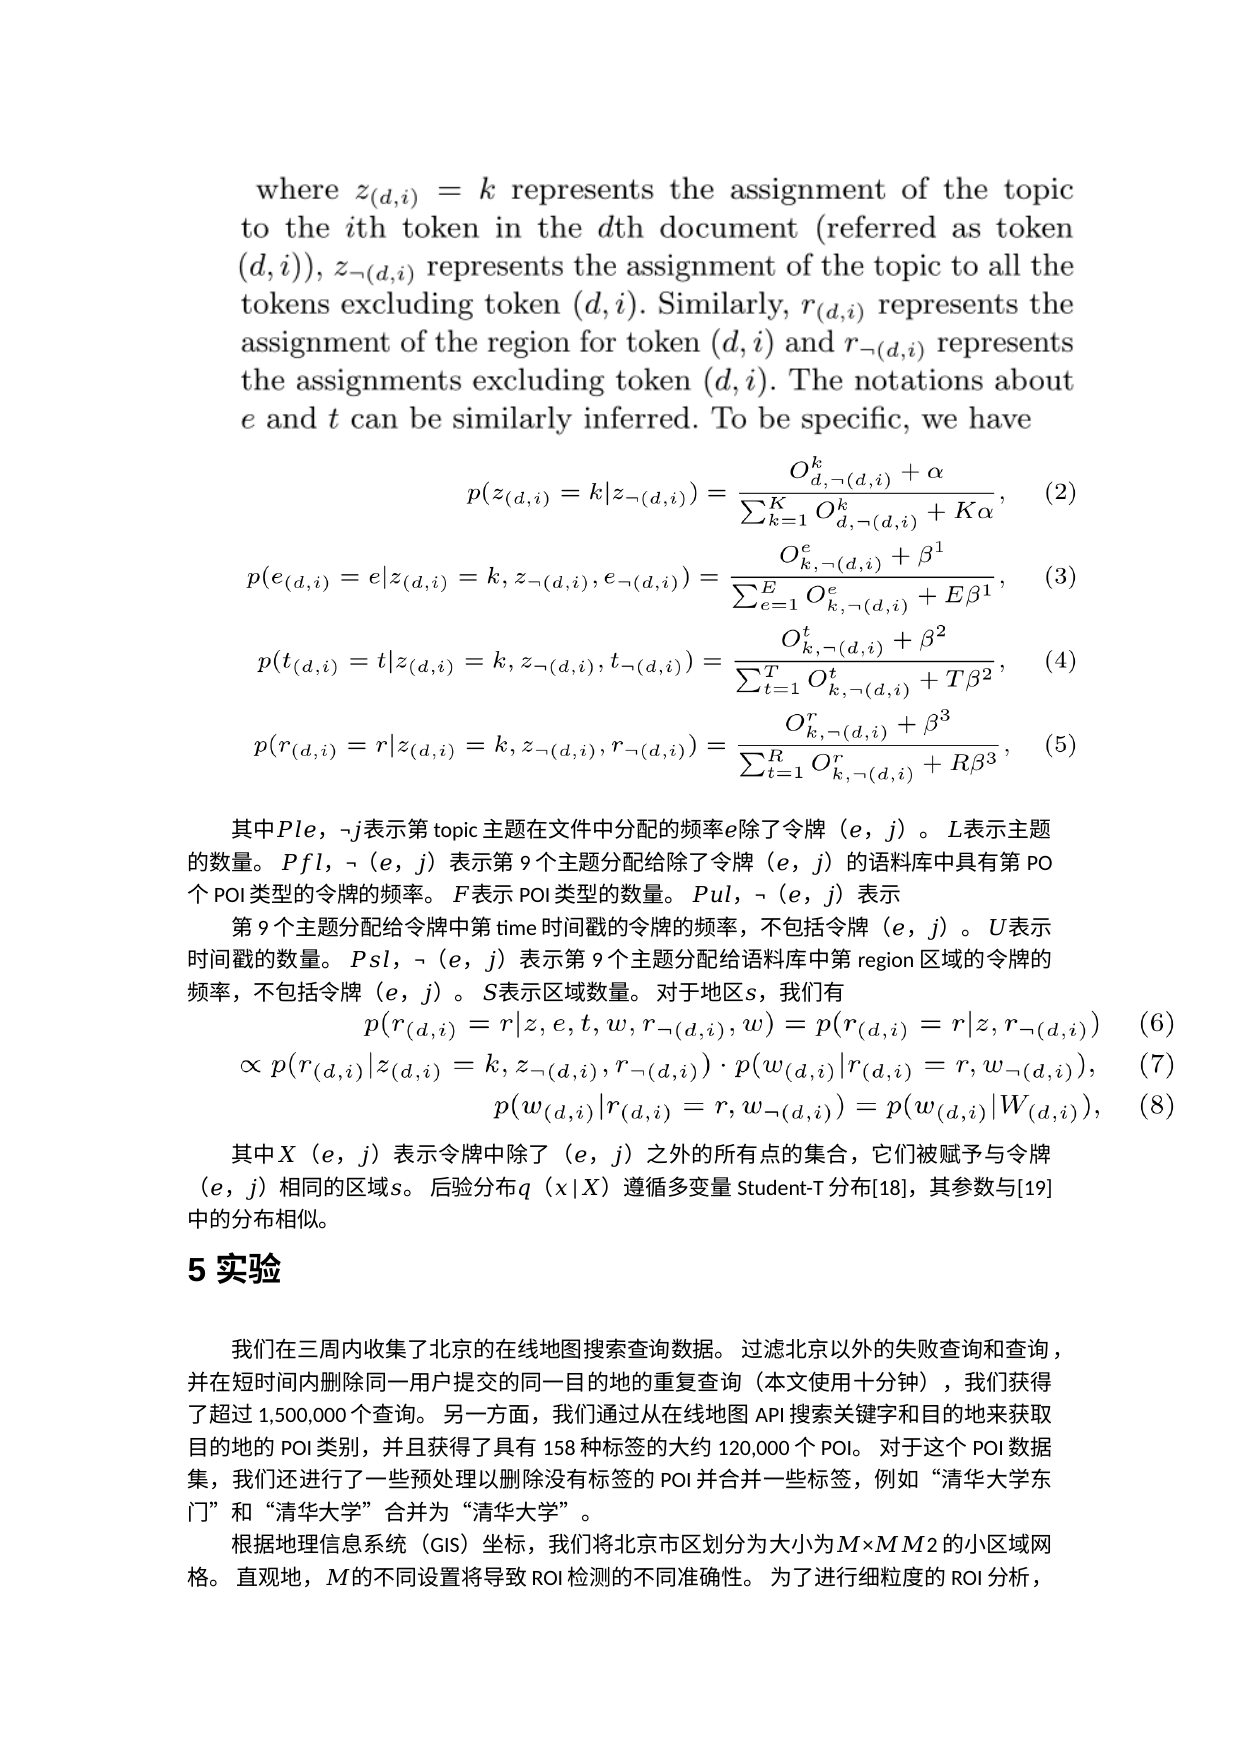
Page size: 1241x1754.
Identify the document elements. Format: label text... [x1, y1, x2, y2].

text 5 实验 [187, 1234, 1053, 1299]
text 我们在三周内收集了北京的在线地图搜索查询数据。 过滤北京以外的失败查询和查询，并在短时间内删除同一用户提交的同一目的地的重复查询（本文使用十分钟），我们获得了超过1,500,000个查询。 另一方面，我们通过从在线地图API搜索关键字和目的地来获取目的地的POI类别，并且获得了具有158种标签的大约120,000个POI。 对于这个POI数据集，我们还进行了一些预处理以删除没有标签的POI并合并一些标签，例如“清华大学东门”和“清华大学”合并为“清华大学”。 [187, 1332, 1053, 1527]
text 其中𝑃𝑙𝑒，¬𝑗表示第topic主题在文件中分配的频率𝑒除了令牌（𝑒，𝑗）。 𝐿表示主题的数量。 𝑃𝑓𝑙，¬（𝑒，𝑗）表示第9个主题分配给除了令牌（𝑒，𝑗）的语料库中具有第PO个POI类型的令牌的频率。 𝐹表示POI类型的数量。 𝑃𝑢𝑙，¬（𝑒，𝑗）表示 [187, 812, 1053, 909]
picture [231, 162, 1096, 438]
picture [231, 1007, 1183, 1126]
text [187, 1527, 1053, 1592]
picture [231, 454, 1096, 785]
text 第9个主题分配给令牌中第time时间戳的令牌的频率，不包括令牌（𝑒，𝑗）。 𝑈表示时间戳的数量。 𝑃𝑠𝑙，¬（𝑒，𝑗）表示第9个主题分配给语料库中第region区域的令牌的频率，不包括令牌（𝑒，𝑗）。 𝑆表示区域数量。 对于地区𝑠，我们有 [187, 909, 1053, 1007]
text 其中𝑋（𝑒，𝑗）表示令牌中除了（𝑒，𝑗）之外的所有点的集合，它们被赋予与令牌（𝑒，𝑗）相同的区域𝑠。 后验分布𝑞（𝑥|𝑋）遵循多变量Student-T分布[18]，其参数与[19]中的分布相似。 [187, 1137, 1053, 1234]
